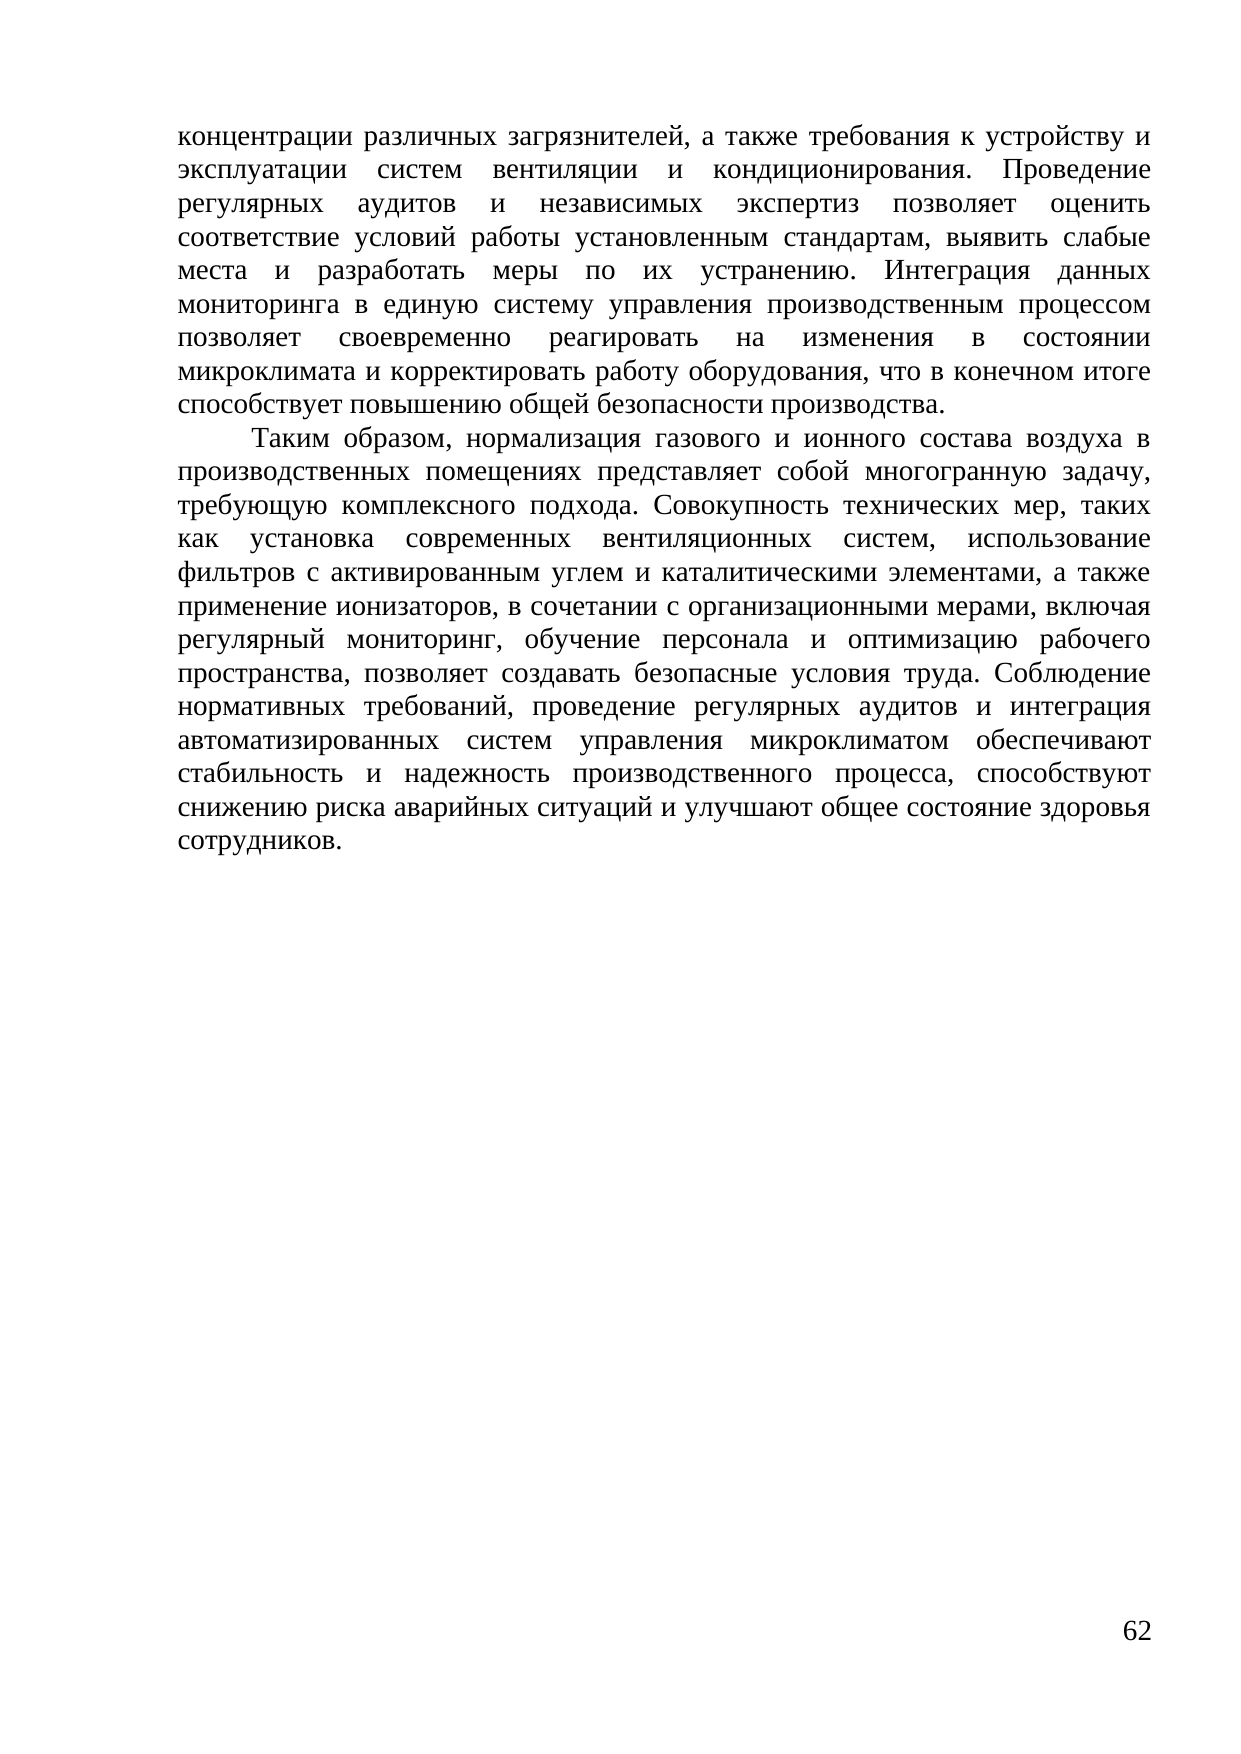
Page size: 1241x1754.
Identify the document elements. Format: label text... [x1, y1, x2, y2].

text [177, 118, 1152, 420]
text Таким образом, нормализация газового и ионного состава воздуха в производственных помещениях представляет собой многогранную задачу, требующую комплексного подхода. Совокупность технических мер, таких как установка современных вентиляционных систем, использование фильтров с активированным углем и каталитическими элементами, а также применение ионизаторов, в сочетании с организационными мерами, включая регулярный мониторинг, обучение персонала и оптимизацию рабочего пространства, позволяет создавать безопасные условия труда. Соблюдение нормативных требований, проведение регулярных аудитов и интеграция автоматизированных систем управления микроклиматом обеспечивают стабильность и надежность производственного процесса, способствуют снижению риска аварийных ситуаций и улучшают общее состояние здоровья сотрудников. [177, 420, 1152, 856]
